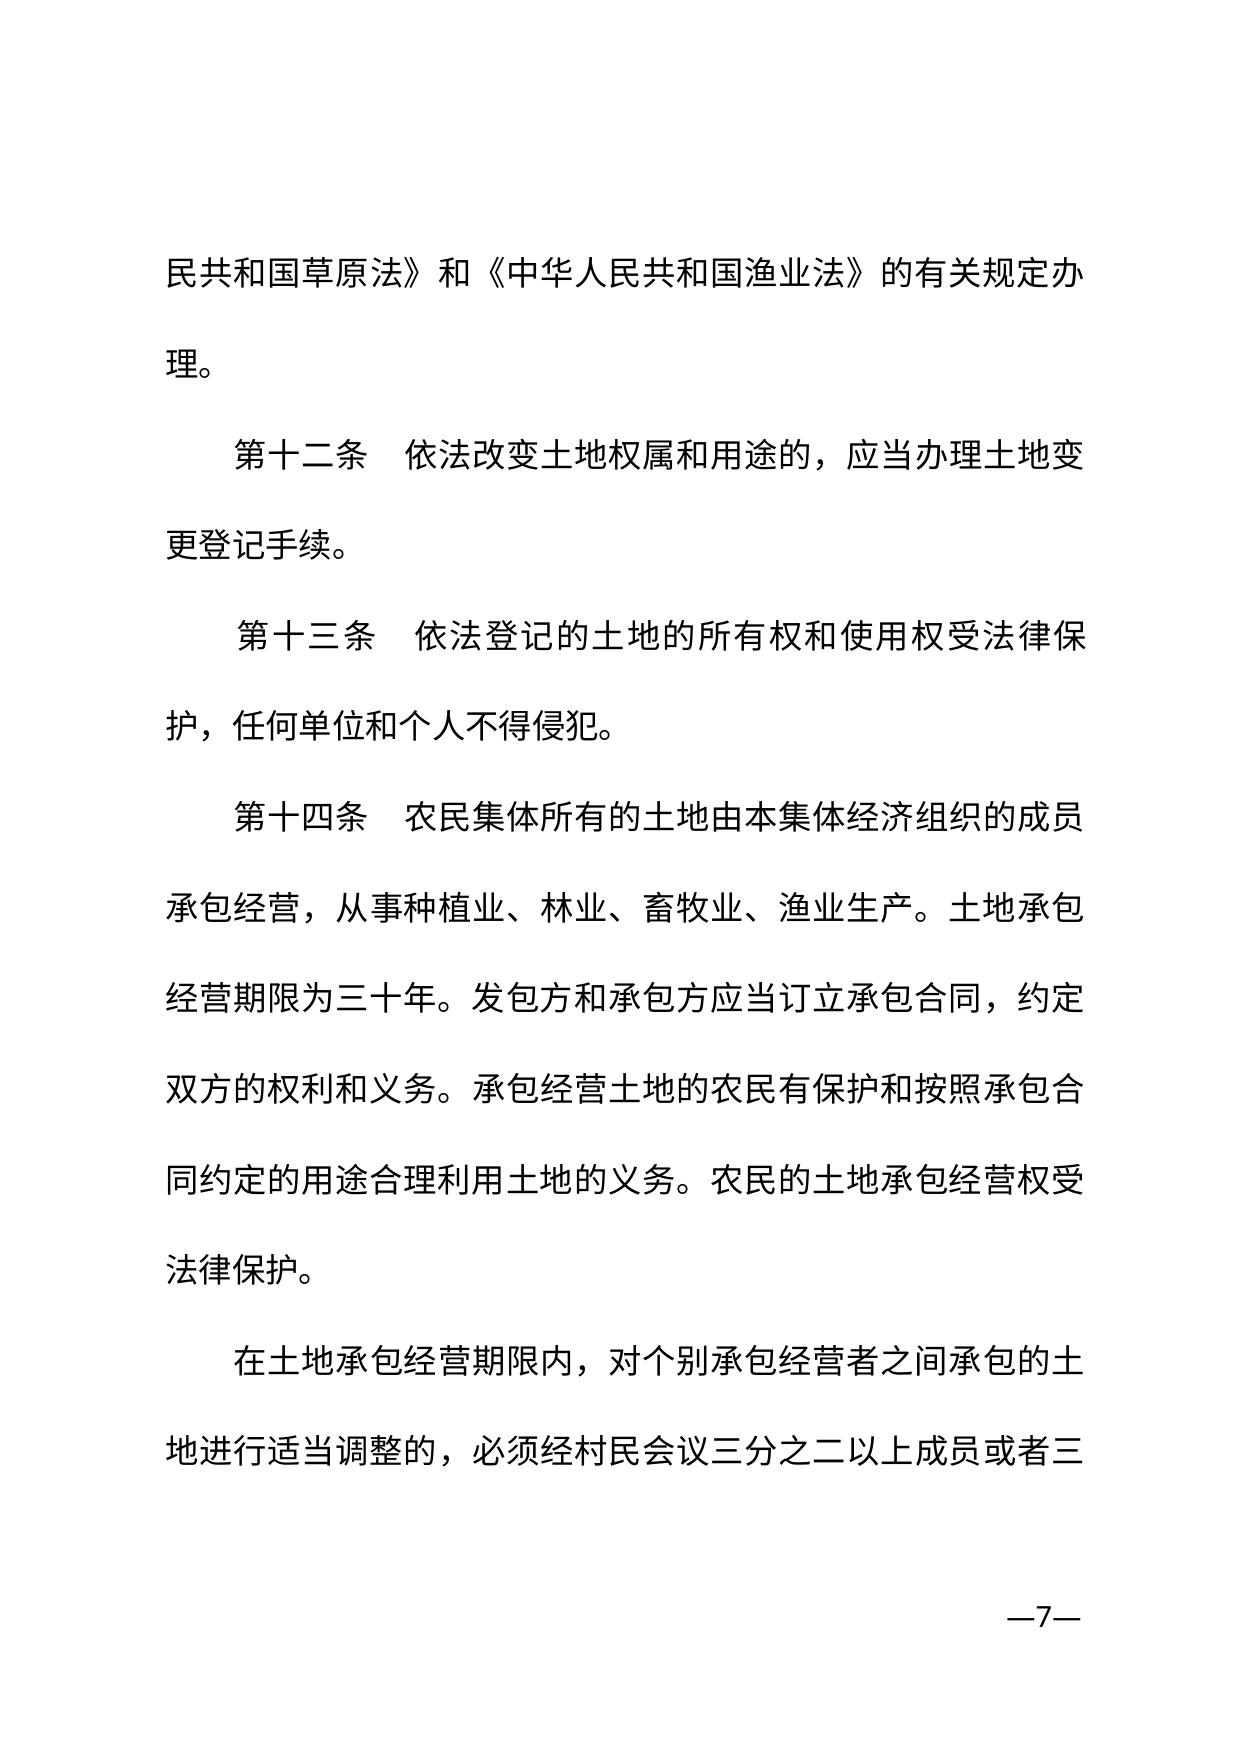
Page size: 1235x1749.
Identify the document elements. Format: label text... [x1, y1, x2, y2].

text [165, 226, 1087, 407]
text 第十四条 农民集体所有的土地由本集体经济组织的成员承包经营，从事种植业、林业、畜牧业、渔业生产。土地承包经营期限为三十年。发包方和承包方应当订立承包合同，约定双方的权利和义务。承包经营土地的农民有保护和按照承包合同约定的用途合理利用土地的义务。农民的土地承包经营权受法律保护。 [165, 770, 1087, 1313]
text 第十二条 依法改变土地权属和用途的，应当办理土地变更登记手续。 [165, 407, 1087, 588]
text 第十三条 依法登记的土地的所有权和使用权受法律保护，任何单位和个人不得侵犯。 [165, 588, 1087, 770]
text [165, 1313, 1087, 1495]
